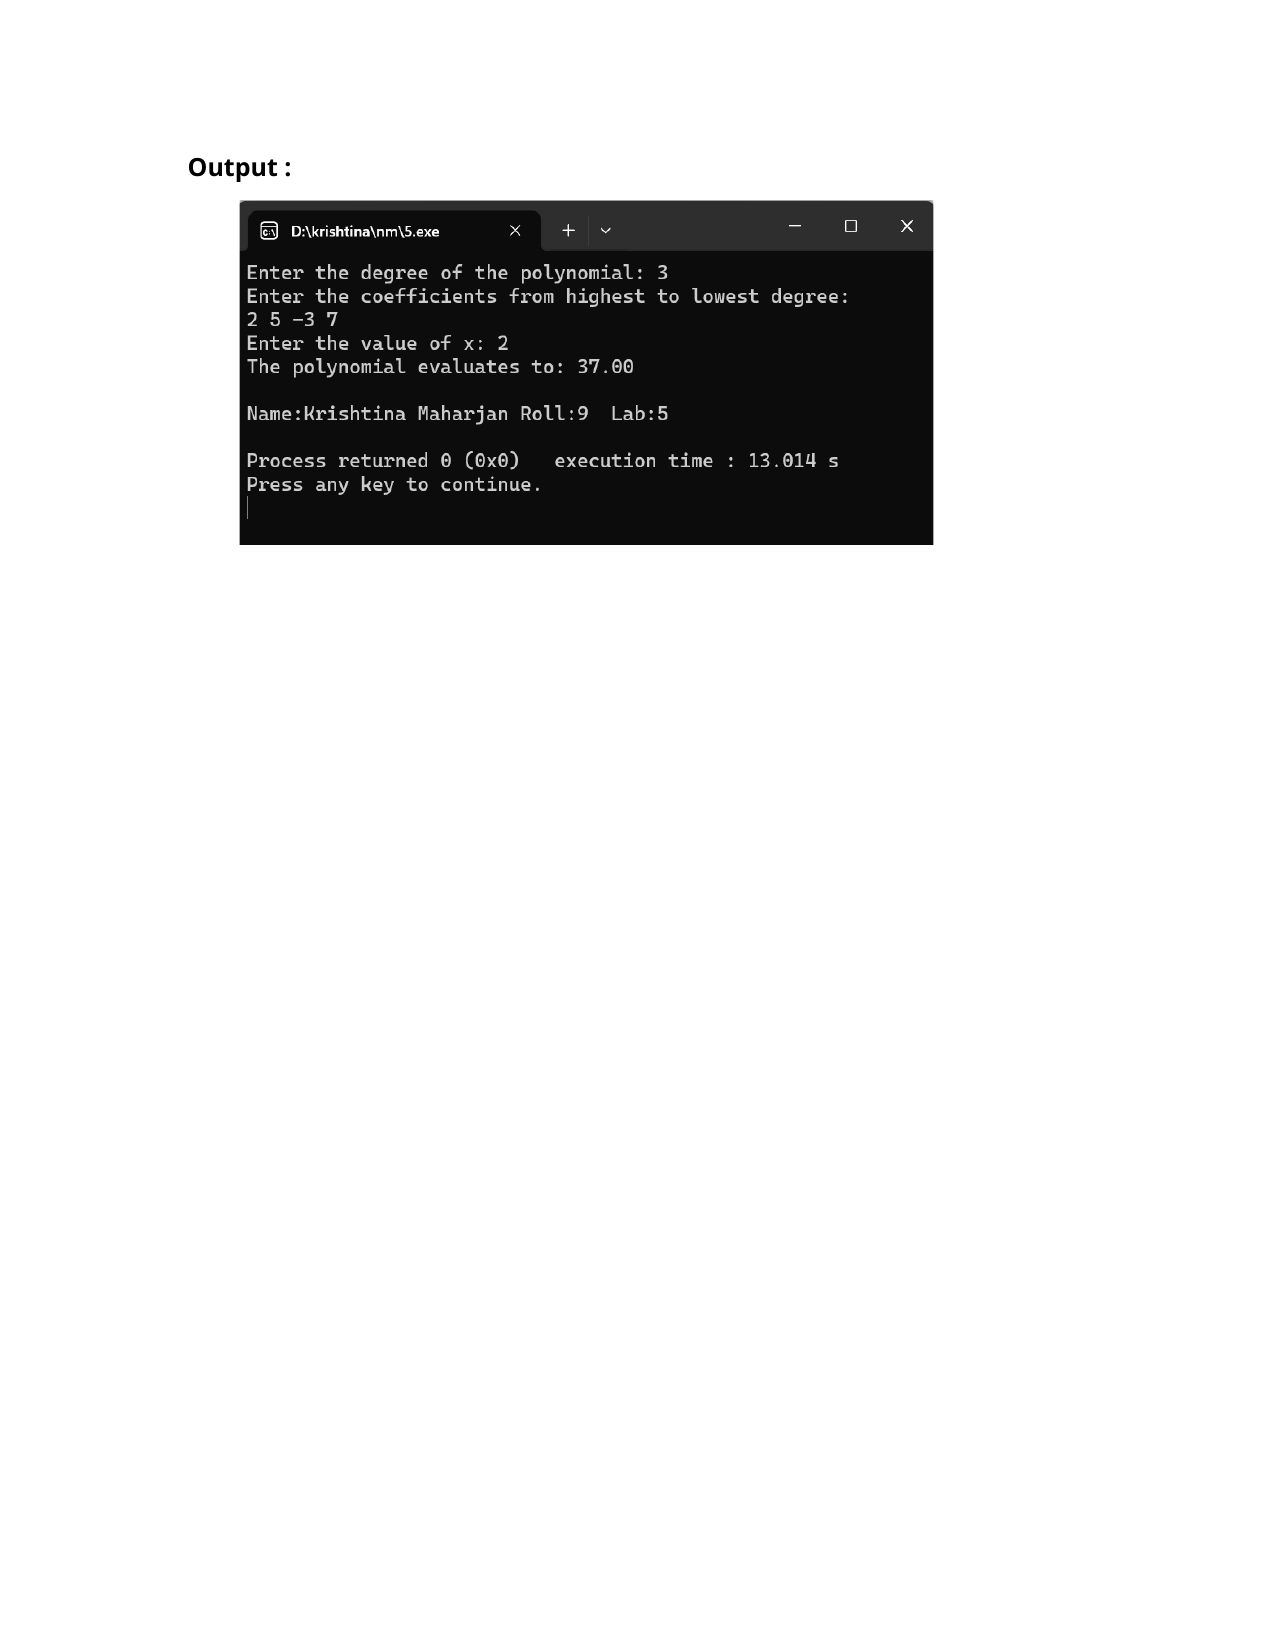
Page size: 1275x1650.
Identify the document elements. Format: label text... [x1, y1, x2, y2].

text Output : [187, 150, 1125, 184]
picture [239, 200, 934, 545]
